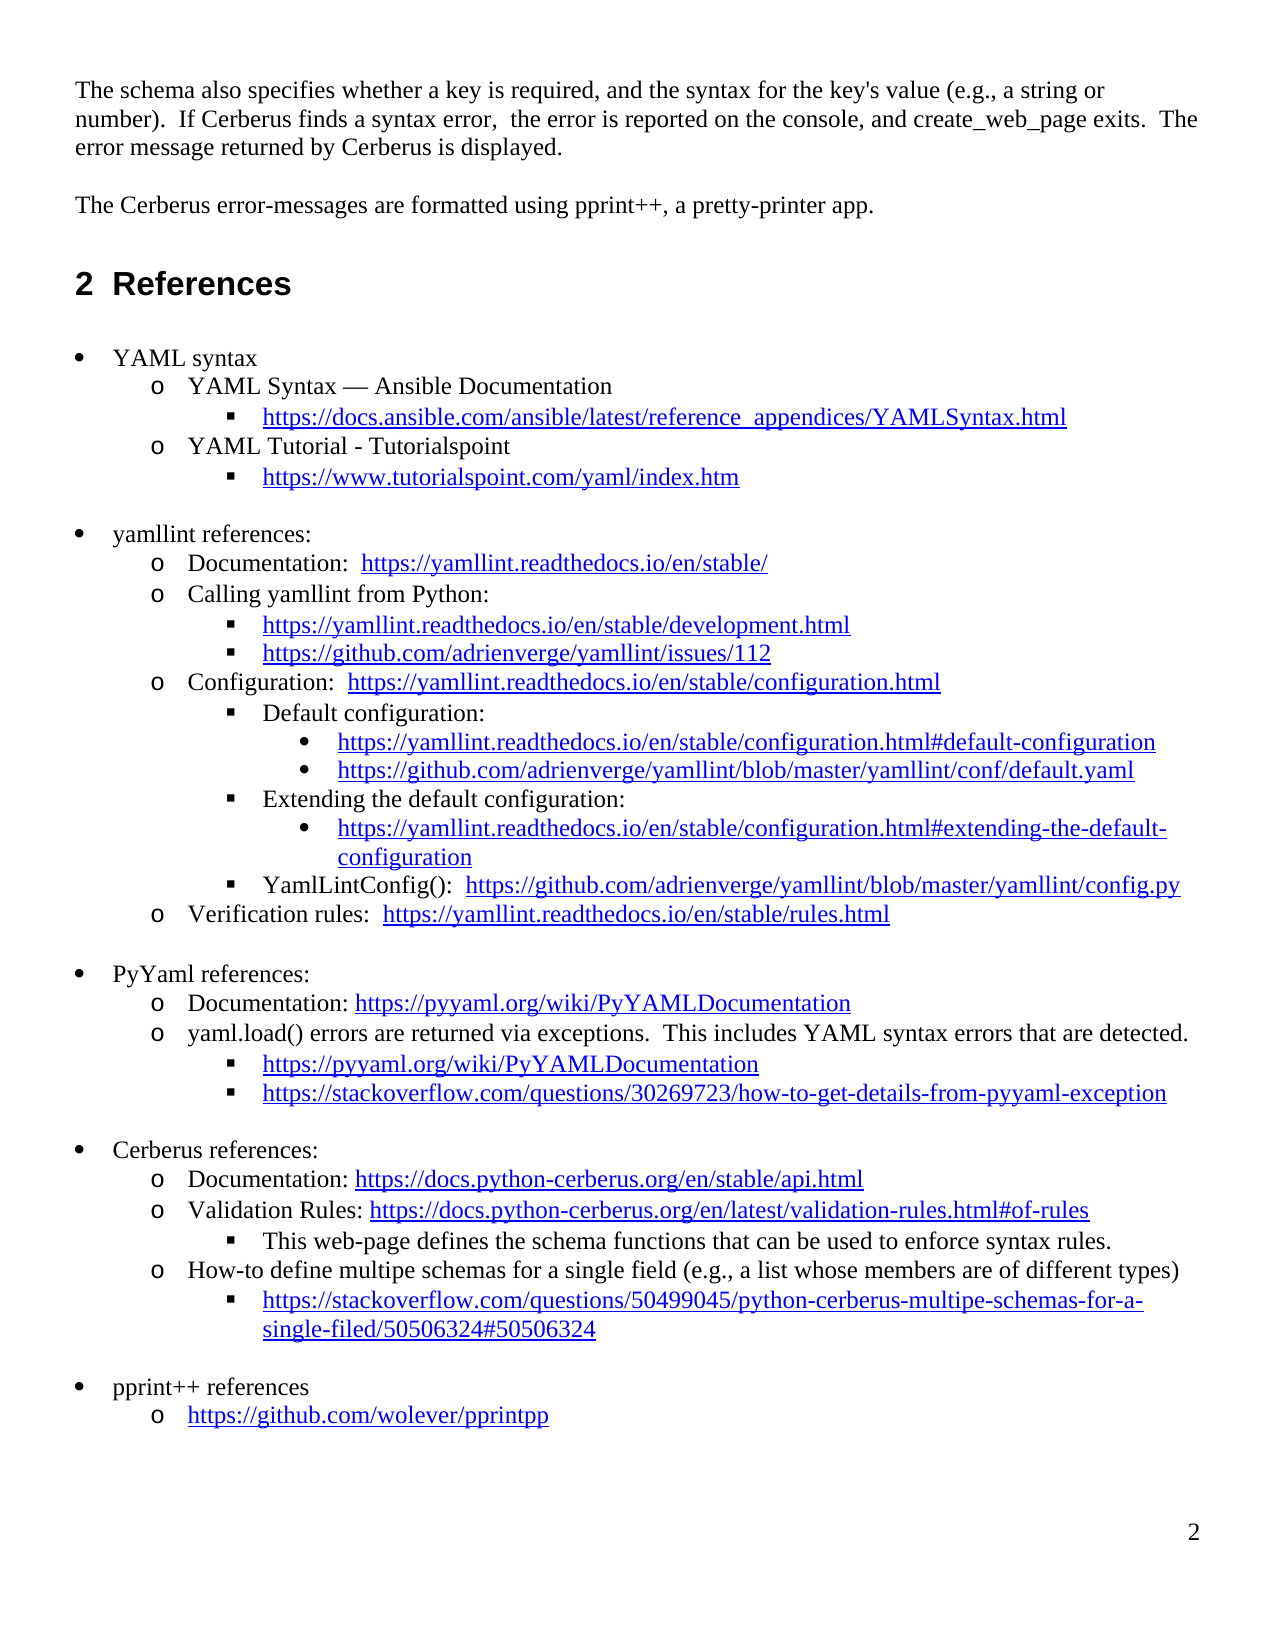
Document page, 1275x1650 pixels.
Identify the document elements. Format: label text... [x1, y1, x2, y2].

list Cerberus references: [75, 1136, 1200, 1164]
list https://docs.ansible.com/ansible/latest/reference_appendices/YAMLSyntax.html [225, 402, 1200, 431]
list Documentation: https://docs.python-cerberus.org/en/stable/api.html [150, 1164, 1200, 1195]
list https://github.com/wolever/pprintpp [150, 1401, 1200, 1431]
list YAML Tutorial - Tutorialspoint [150, 431, 1200, 462]
list YAML Syntax — Ansible Documentation [150, 371, 1200, 402]
list How-to define multipe schemas for a single field (e.g., a list whose members are of different types) [150, 1255, 1200, 1286]
list https://yamllint.readthedocs.io/en/stable/development.html [225, 610, 1200, 638]
list Validation Rules: https://docs.python-cerberus.org/en/latest/validation-rules.html#of-rules [150, 1195, 1200, 1226]
subtitle References [75, 264, 1200, 303]
list https://www.tutorialspoint.com/yaml/index.htm [225, 462, 1200, 491]
list yaml.load() errors are returned via exceptions. This includes YAML syntax errors that are detected. [150, 1018, 1200, 1049]
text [75, 75, 1200, 161]
list yamllint references: [75, 519, 1200, 548]
list https://stackoverflow.com/questions/50499045/python-cerberus-multipe-schemas-for-a-single-filed/50506324#50506324 [225, 1286, 1200, 1343]
list https://pyyaml.org/wiki/PyYAMLDocumentation [225, 1049, 1200, 1078]
list https://stackoverflow.com/questions/30269723/how-to-get-details-from-pyyaml-exception [225, 1078, 1200, 1107]
list Documentation: https://pyyaml.org/wiki/PyYAMLDocumentation [150, 988, 1200, 1018]
list This web-page defines the schema functions that can be used to enforce syntax rules. [225, 1226, 1200, 1255]
list pprint++ references [75, 1372, 1200, 1401]
text The Cerberus error-messages are formatted using pprint++, a pretty-printer app. [75, 190, 1200, 219]
list https://github.com/adrienverge/yamllint/blob/master/yamllint/conf/default.yaml [300, 756, 1200, 784]
list https://yamllint.readthedocs.io/en/stable/configuration.html#default-configuration [300, 727, 1200, 756]
list Configuration: https://yamllint.readthedocs.io/en/stable/configuration.html [150, 667, 1200, 698]
list https://github.com/adrienverge/yamllint/issues/112 [225, 638, 1200, 667]
list PyYaml references: [75, 959, 1200, 988]
list https://yamllint.readthedocs.io/en/stable/configuration.html#extending-the-default-configuration [300, 813, 1200, 871]
list Extending the default configuration: [225, 784, 1200, 813]
list YAML syntax [75, 343, 1200, 371]
list YamlLintConfig(): https://github.com/adrienverge/yamllint/blob/master/yamllint/config.py [225, 871, 1200, 899]
list Default configuration: [225, 698, 1200, 727]
list Verification rules: https://yamllint.readthedocs.io/en/stable/rules.html [150, 899, 1200, 930]
list Documentation: https://yamllint.readthedocs.io/en/stable/ [150, 548, 1200, 579]
list Calling yamllint from Python: [150, 579, 1200, 610]
